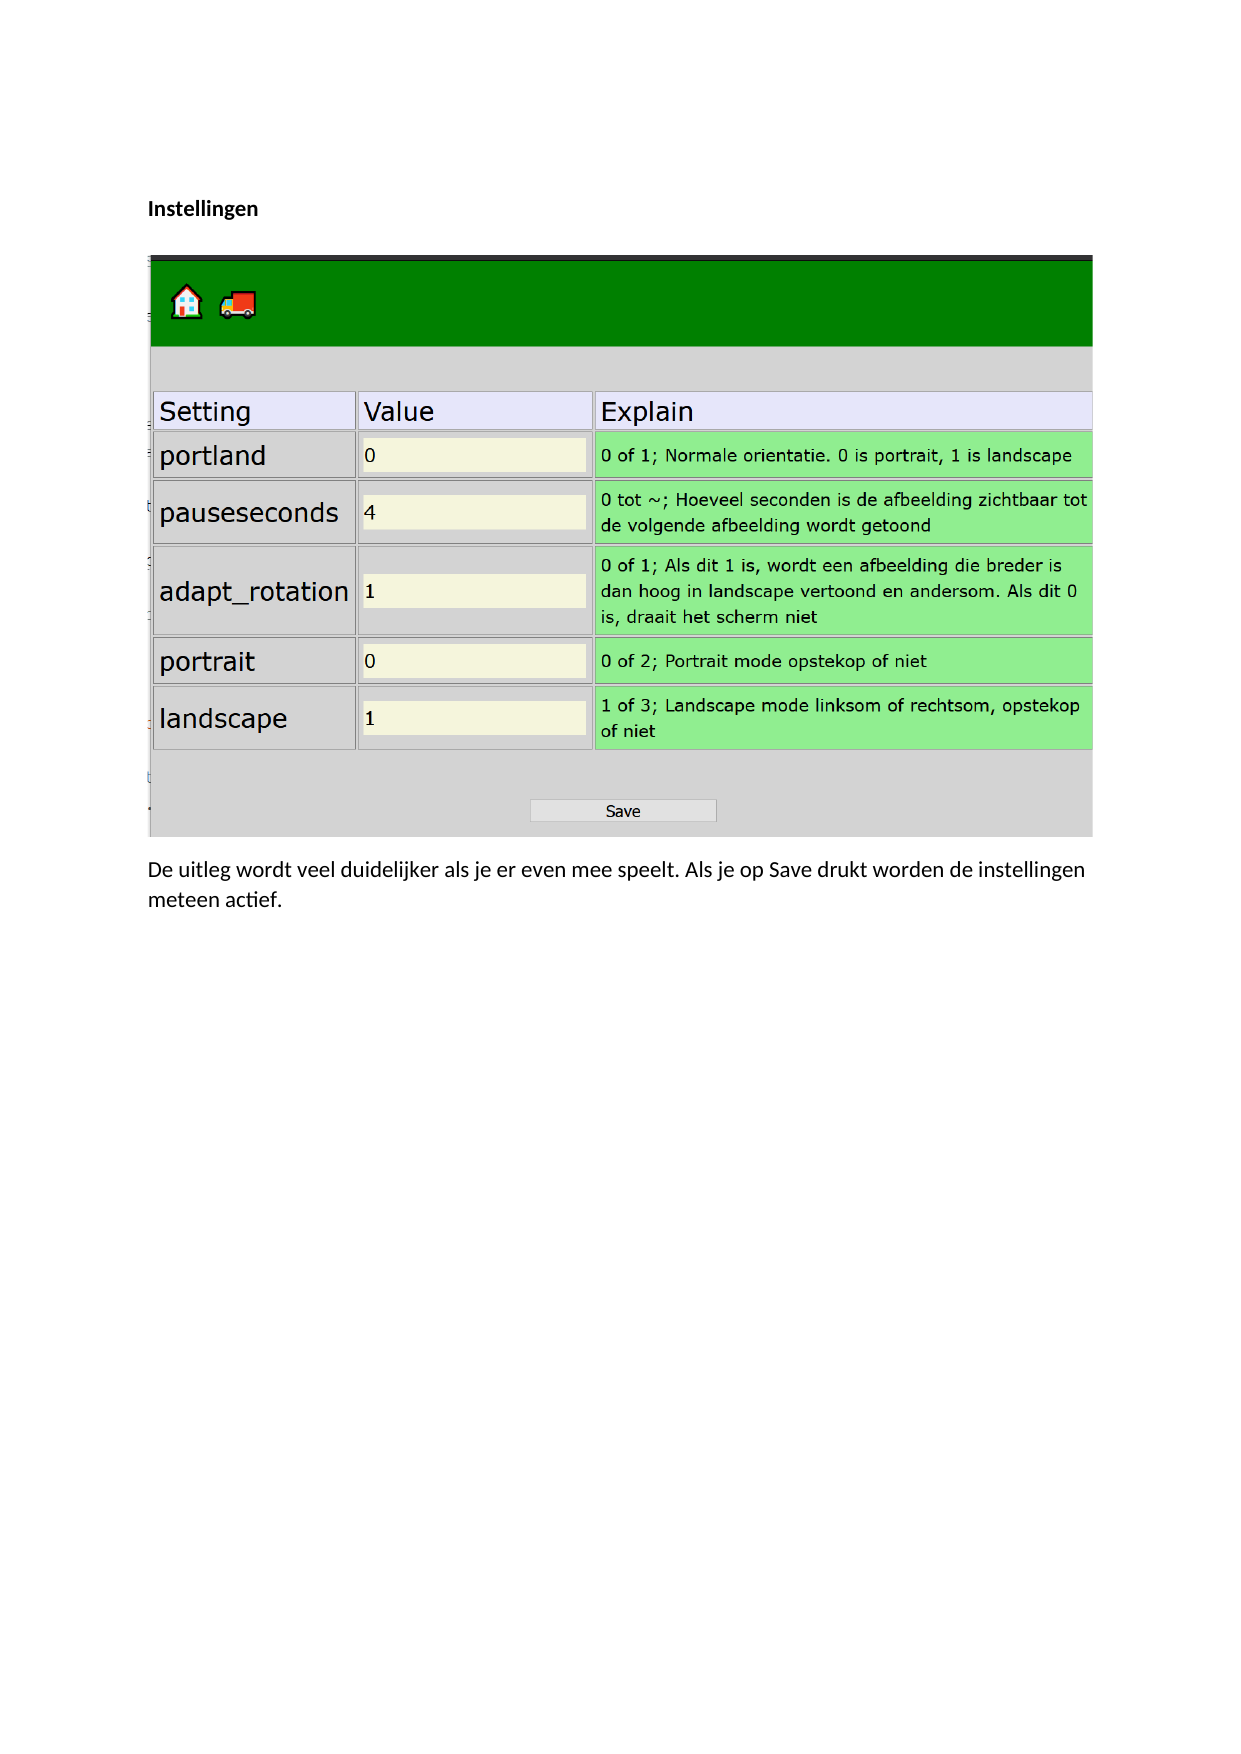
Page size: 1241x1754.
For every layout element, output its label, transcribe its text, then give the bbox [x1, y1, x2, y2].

picture [147, 255, 1093, 837]
text Instellingen [148, 194, 1093, 255]
text De uitleg wordt veel duidelijker als je er even mee speelt. Als je op Save drukt worden de instellingen meteen actief. [148, 855, 1093, 944]
